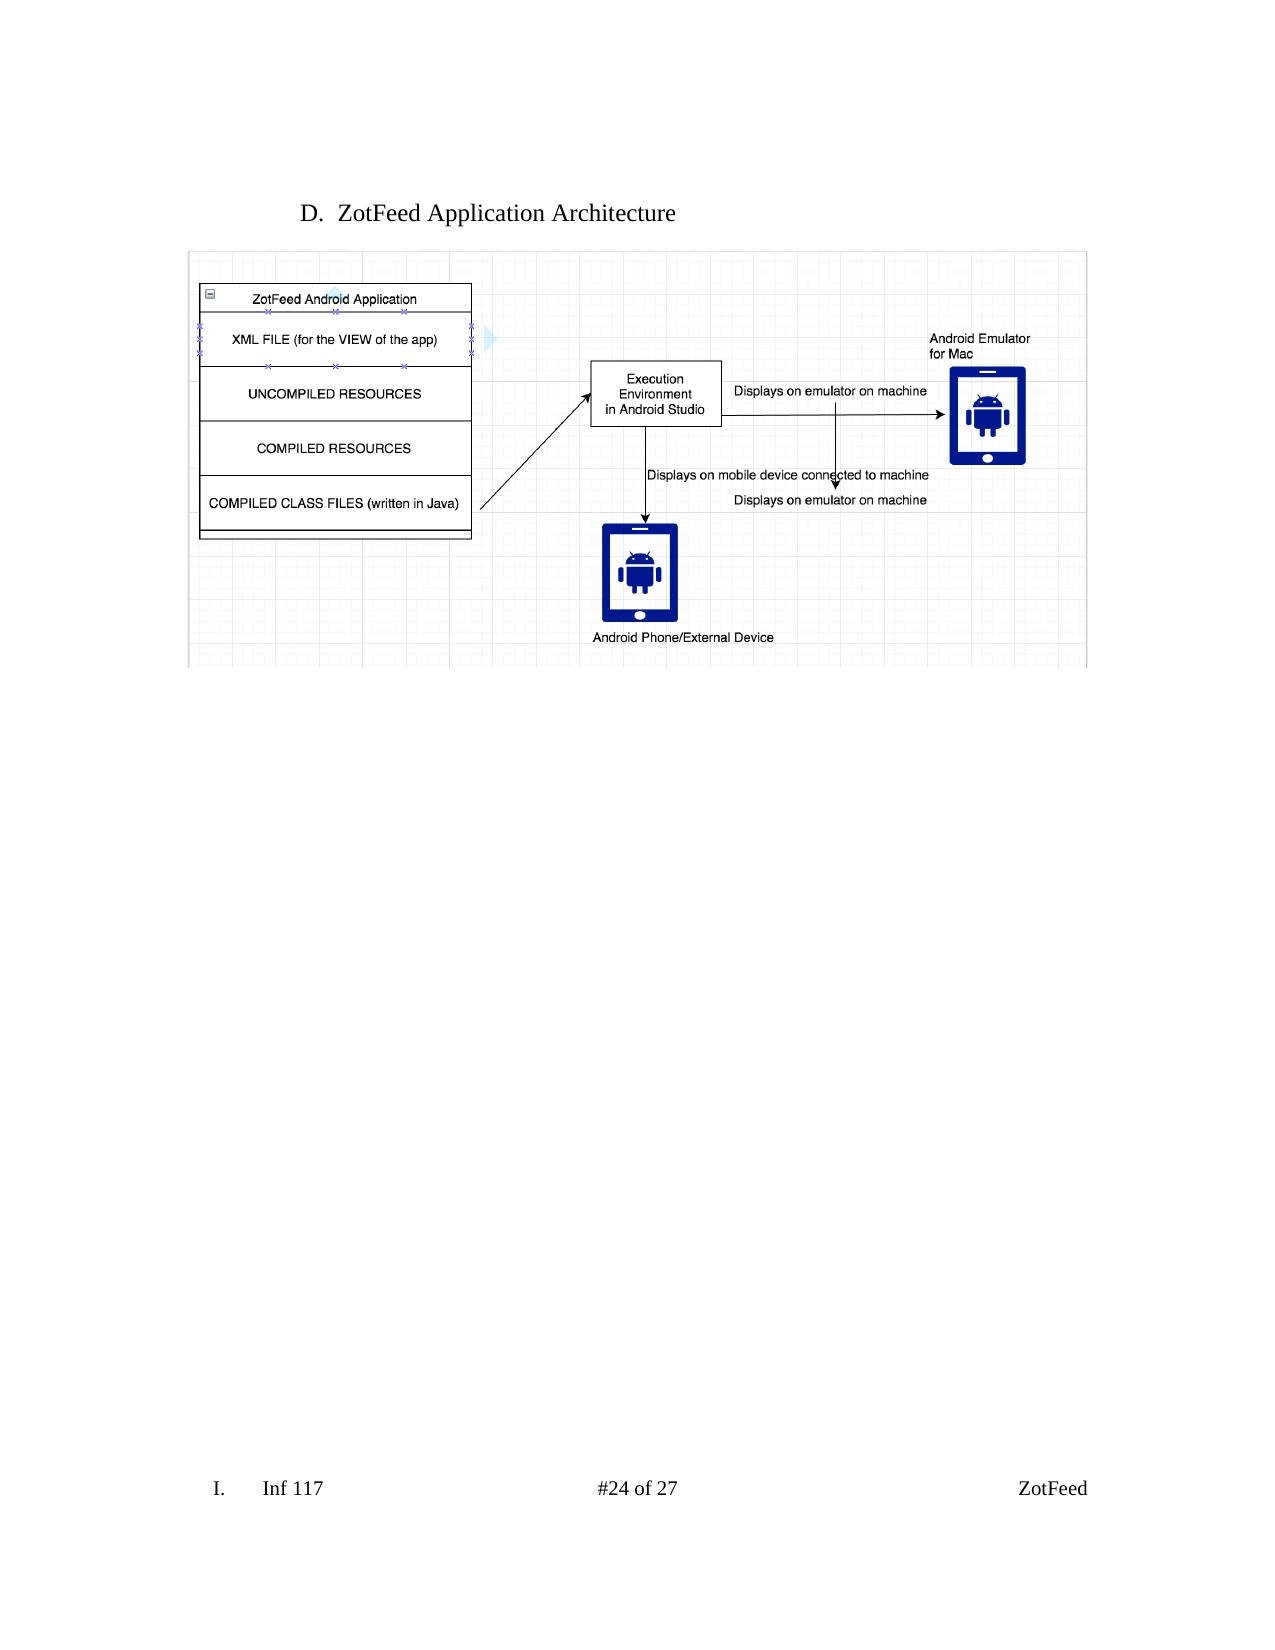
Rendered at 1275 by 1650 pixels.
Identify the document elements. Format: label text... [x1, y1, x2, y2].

picture [187, 251, 1088, 668]
list ZotFeed Application Architecture [300, 198, 1087, 227]
